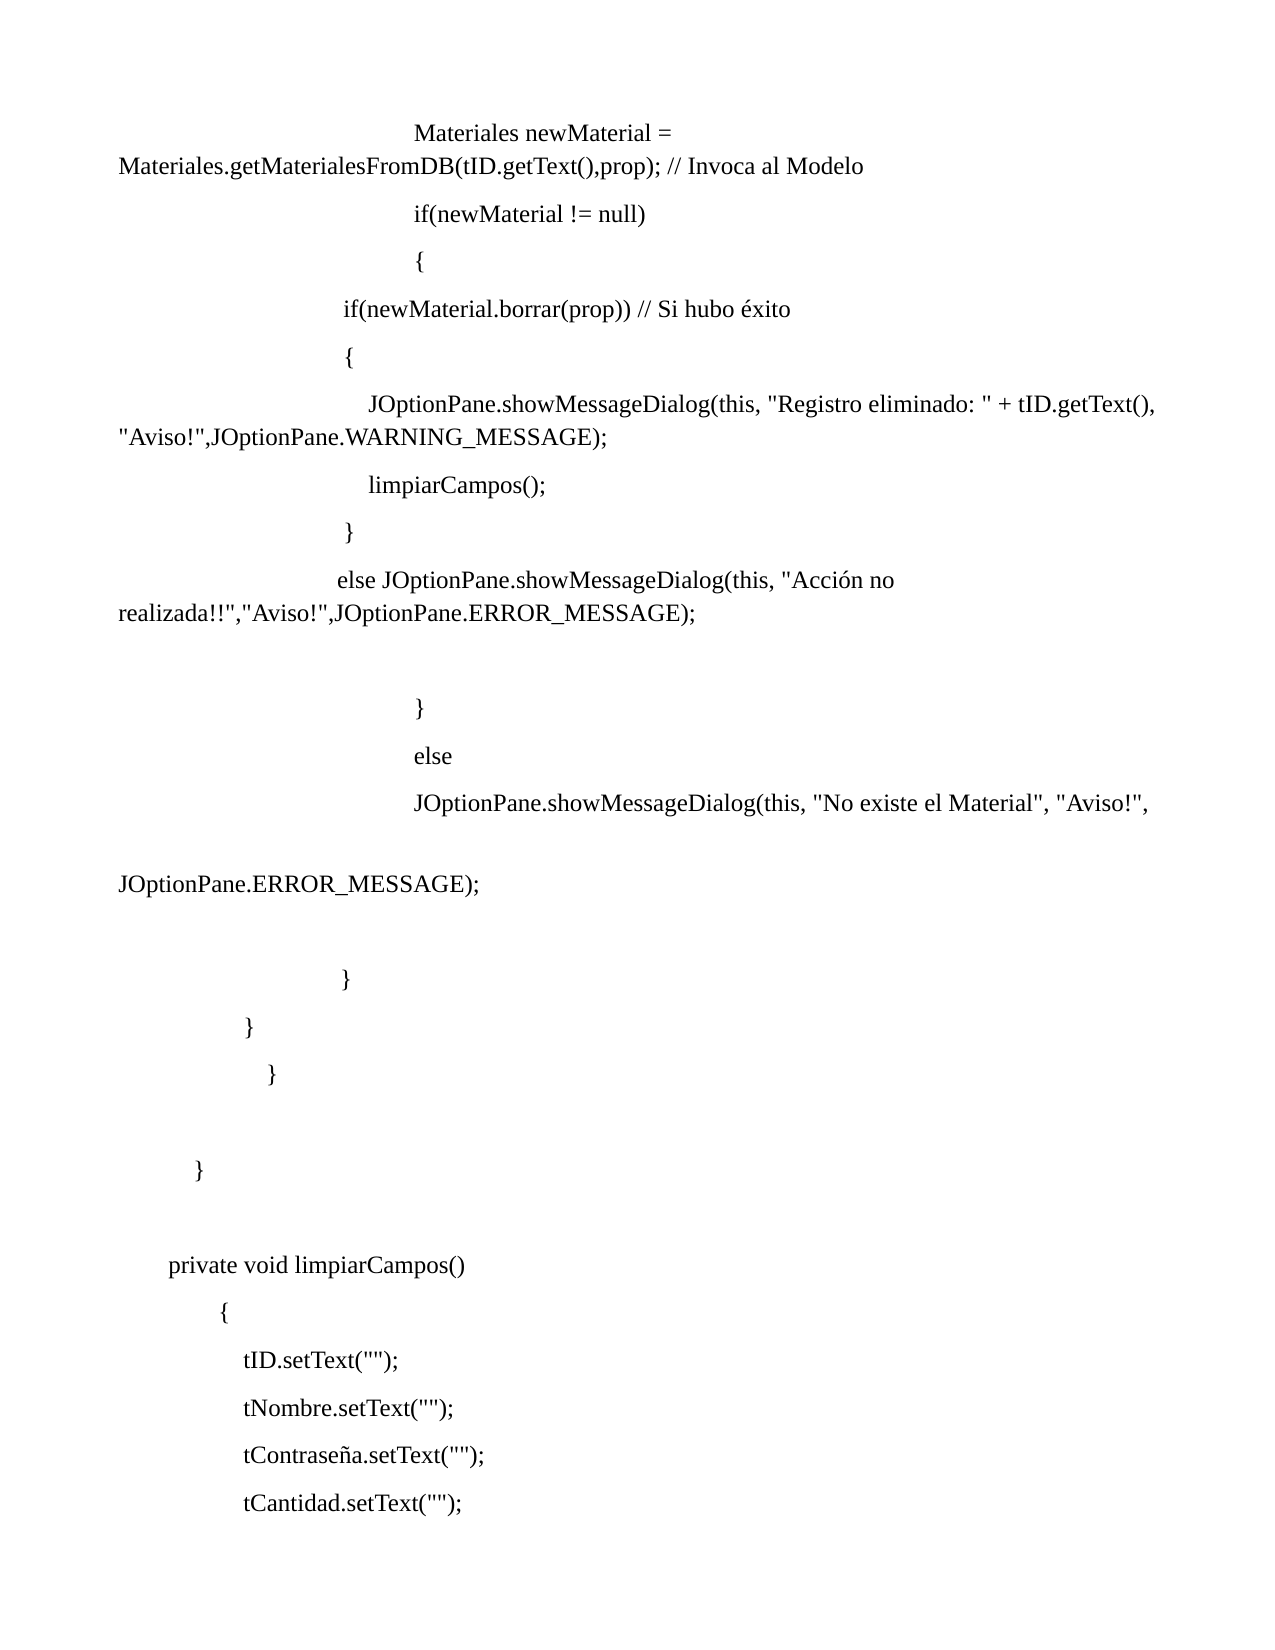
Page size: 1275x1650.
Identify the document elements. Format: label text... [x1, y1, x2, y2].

text { [118, 246, 1157, 275]
text tCantidad.setText(""); [118, 1488, 1157, 1517]
text } [118, 517, 1157, 546]
text if(newMaterial.borrar(prop)) // Si hubo éxito [118, 294, 1157, 323]
text if(newMaterial != null) [118, 199, 1157, 227]
text private void limpiarCampos() [118, 1250, 1157, 1279]
text } [118, 693, 1157, 722]
text } [118, 1155, 1157, 1183]
text tContraseña.setText(""); [118, 1440, 1157, 1469]
text } [118, 1059, 1157, 1088]
text { [118, 1297, 1157, 1326]
text tID.setText(""); [118, 1345, 1157, 1374]
text JOptionPane.showMessageDialog(this, "No existe el Material", "Aviso!", [118, 788, 1157, 817]
text } [118, 964, 1157, 993]
text limpiarCampos(); [118, 470, 1157, 498]
text JOptionPane.showMessageDialog(this, "Registro eliminado: " + tID.getText(), "Aviso!",JOptionPane.WARNING_MESSAGE); [118, 389, 1157, 451]
text } [118, 1012, 1157, 1041]
text tNombre.setText(""); [118, 1393, 1157, 1421]
text JOptionPane.ERROR_MESSAGE); [118, 836, 1157, 898]
text else [118, 741, 1157, 769]
text Materiales newMaterial = Materiales.getMaterialesFromDB(tID.getText(),prop); // Invoca al Modelo [118, 118, 1157, 180]
text else JOptionPane.showMessageDialog(this, "Acción no realizada!!","Aviso!",JOptionPane.ERROR_MESSAGE); [118, 565, 1157, 627]
text { [118, 342, 1157, 370]
